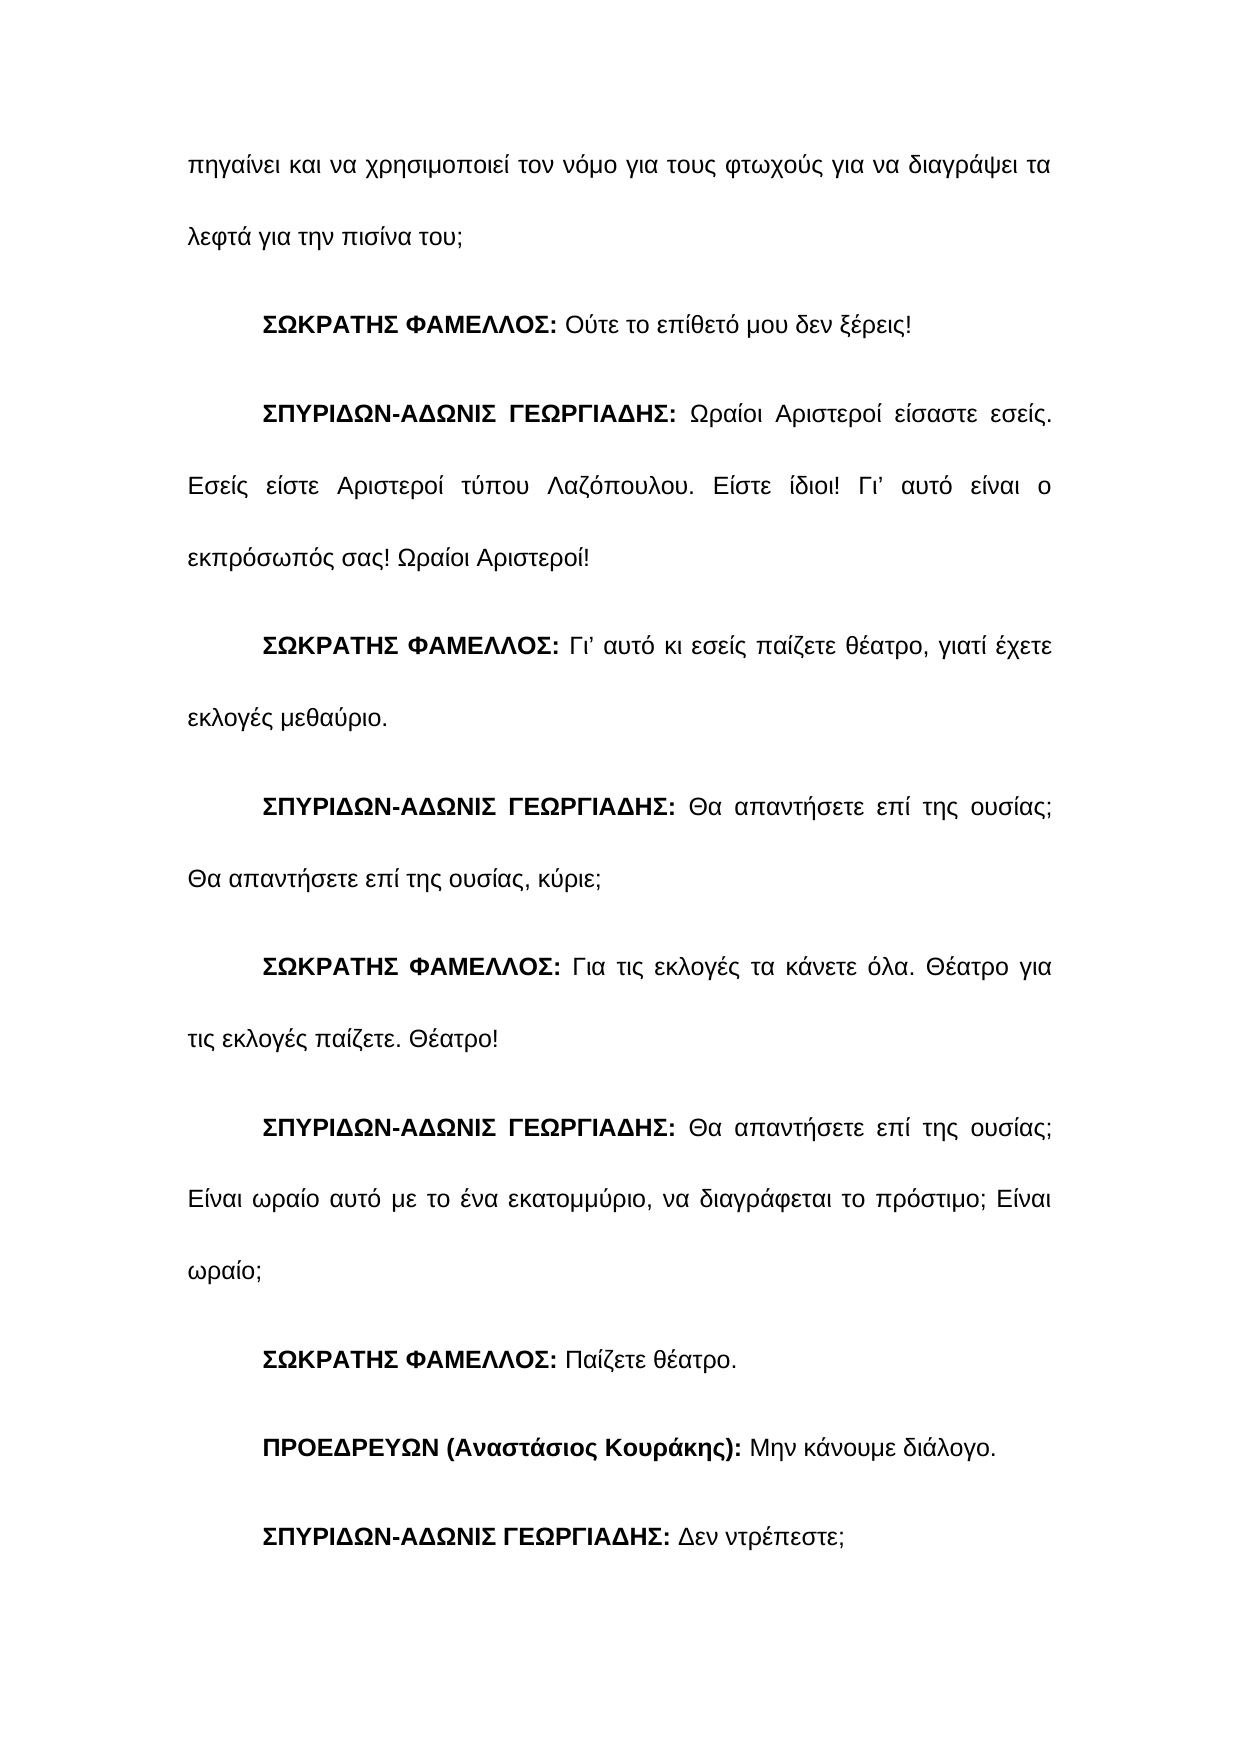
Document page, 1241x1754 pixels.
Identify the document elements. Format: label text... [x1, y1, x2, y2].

text ΣΩΚΡΑΤΗΣ ΦΑΜΕΛΛΟΣ: Παίζετε θέατρο. [187, 1345, 1053, 1373]
text ΣΠΥΡΙΔΩΝ-ΑΔΩΝΙΣ ΓΕΩΡΓΙΑΔΗΣ: Θα απαντήσετε επί της ουσίας; Θα απαντήσετε επί της ουσίας, κύριε; [187, 792, 1053, 892]
text ΣΠΥΡΙΔΩΝ-ΑΔΩΝΙΣ ΓΕΩΡΓΙΑΔΗΣ: Δεν ντρέπεστε; [187, 1522, 1053, 1551]
text ΣΠΥΡΙΔΩΝ-ΑΔΩΝΙΣ ΓΕΩΡΓΙΑΔΗΣ: Ωραίοι Αριστεροί είσαστε εσείς. Εσείς είστε Αριστεροί τύπου Λαζόπουλου. Είστε ίδιοι! Γι’ αυτό είναι ο εκπρόσωπός σας! Ωραίοι Αριστεροί! [187, 399, 1053, 571]
text ΣΩΚΡΑΤΗΣ ΦΑΜΕΛΛΟΣ: Γι’ αυτό κι εσείς παίζετε θέατρο, γιατί έχετε εκλογές μεθαύριο. [187, 631, 1053, 732]
text ΣΠΥΡΙΔΩΝ-ΑΔΩΝΙΣ ΓΕΩΡΓΙΑΔΗΣ: Θα απαντήσετε επί της ουσίας; Είναι ωραίο αυτό με το ένα εκατομμύριο, να διαγράφεται το πρόστιμο; Είναι ωραίο; [187, 1112, 1053, 1285]
text ΠΡΟΕΔΡΕΥΩΝ (Αναστάσιος Κουράκης): Μην κάνουμε διάλογο. [187, 1433, 1053, 1462]
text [187, 150, 1053, 251]
text ΣΩΚΡΑΤΗΣ ΦΑΜΕΛΛΟΣ: Ούτε το επίθετό μου δεν ξέρεις! [187, 310, 1053, 339]
text ΣΩΚΡΑΤΗΣ ΦΑΜΕΛΛΟΣ: Για τις εκλογές τα κάνετε όλα. Θέατρο για τις εκλογές παίζετε. Θέατρο! [187, 952, 1053, 1053]
